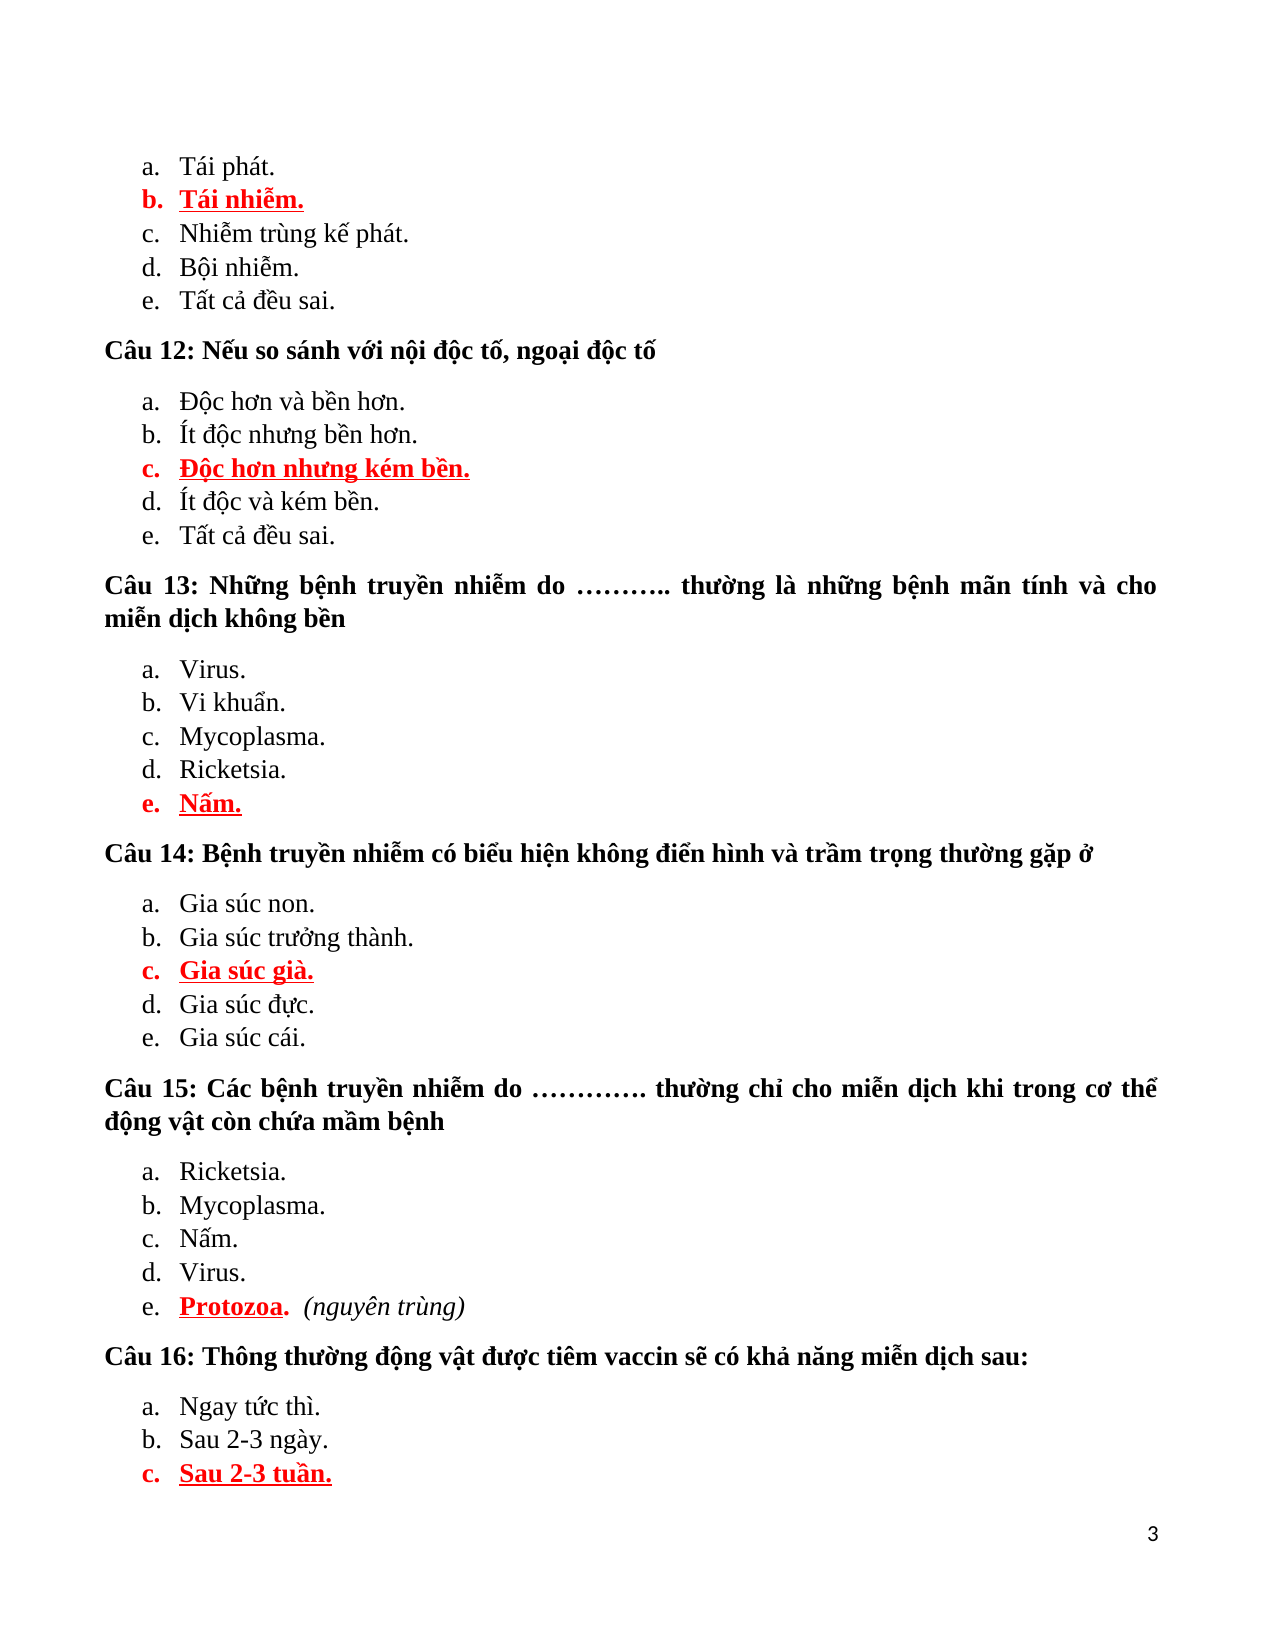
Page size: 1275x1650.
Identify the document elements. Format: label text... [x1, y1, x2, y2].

list Mycoplasma. [142, 1189, 1158, 1220]
list Mycoplasma. [142, 720, 1158, 751]
list Sau 2-3 ngày. [142, 1423, 1158, 1455]
list Tất cả đều sai. [142, 284, 1158, 315]
list Sau 2-3 tuần. [142, 1457, 1158, 1488]
list Nhiễm trùng kế phát. [142, 217, 1158, 248]
list Gia súc trưởng thành. [142, 921, 1158, 952]
list Ít độc và kém bền. [142, 485, 1158, 516]
text Câu 12: Nếu so sánh với nội độc tố, ngoại độc tố [104, 334, 1158, 366]
text Câu 13: Những bệnh truyền nhiễm do ……….. thường là những bệnh mãn tính và cho miễn dịch không bền [104, 569, 1158, 634]
list Bội nhiễm. [142, 251, 1158, 282]
list Ricketsia. [142, 1155, 1158, 1187]
list Virus. [142, 1256, 1158, 1287]
list Ngay tức thì. [142, 1390, 1158, 1421]
list Tái nhiễm. [142, 183, 1158, 215]
list Độc hơn và bền hơn. [142, 384, 1158, 416]
text Câu 14: Bệnh truyền nhiễm có biểu hiện không điển hình và trầm trọng thường gặp ở [104, 837, 1158, 868]
text Câu 15: Các bệnh truyền nhiễm do …………. thường chỉ cho miễn dịch khi trong cơ thể động vật còn chứa mầm bệnh [104, 1072, 1158, 1136]
list Virus. [142, 653, 1158, 684]
list Nấm. [142, 787, 1158, 818]
list Tất cả đều sai. [142, 519, 1158, 550]
list Nấm. [142, 1222, 1158, 1254]
list Protozoa. (nguyên trùng) [142, 1289, 1158, 1321]
list Vi khuẩn. [142, 686, 1158, 717]
list Gia súc non. [142, 887, 1158, 918]
text Câu 16: Thông thường động vật được tiêm vaccin sẽ có khả năng miễn dịch sau: [104, 1340, 1158, 1371]
list Gia súc đực. [142, 988, 1158, 1019]
list Gia súc già. [142, 954, 1158, 986]
list Ricketsia. [142, 753, 1158, 784]
list Tái phát. [142, 150, 1158, 181]
list Ít độc nhưng bền hơn. [142, 418, 1158, 449]
list Gia súc cái. [142, 1021, 1158, 1053]
list Độc hơn nhưng kém bền. [142, 452, 1158, 483]
